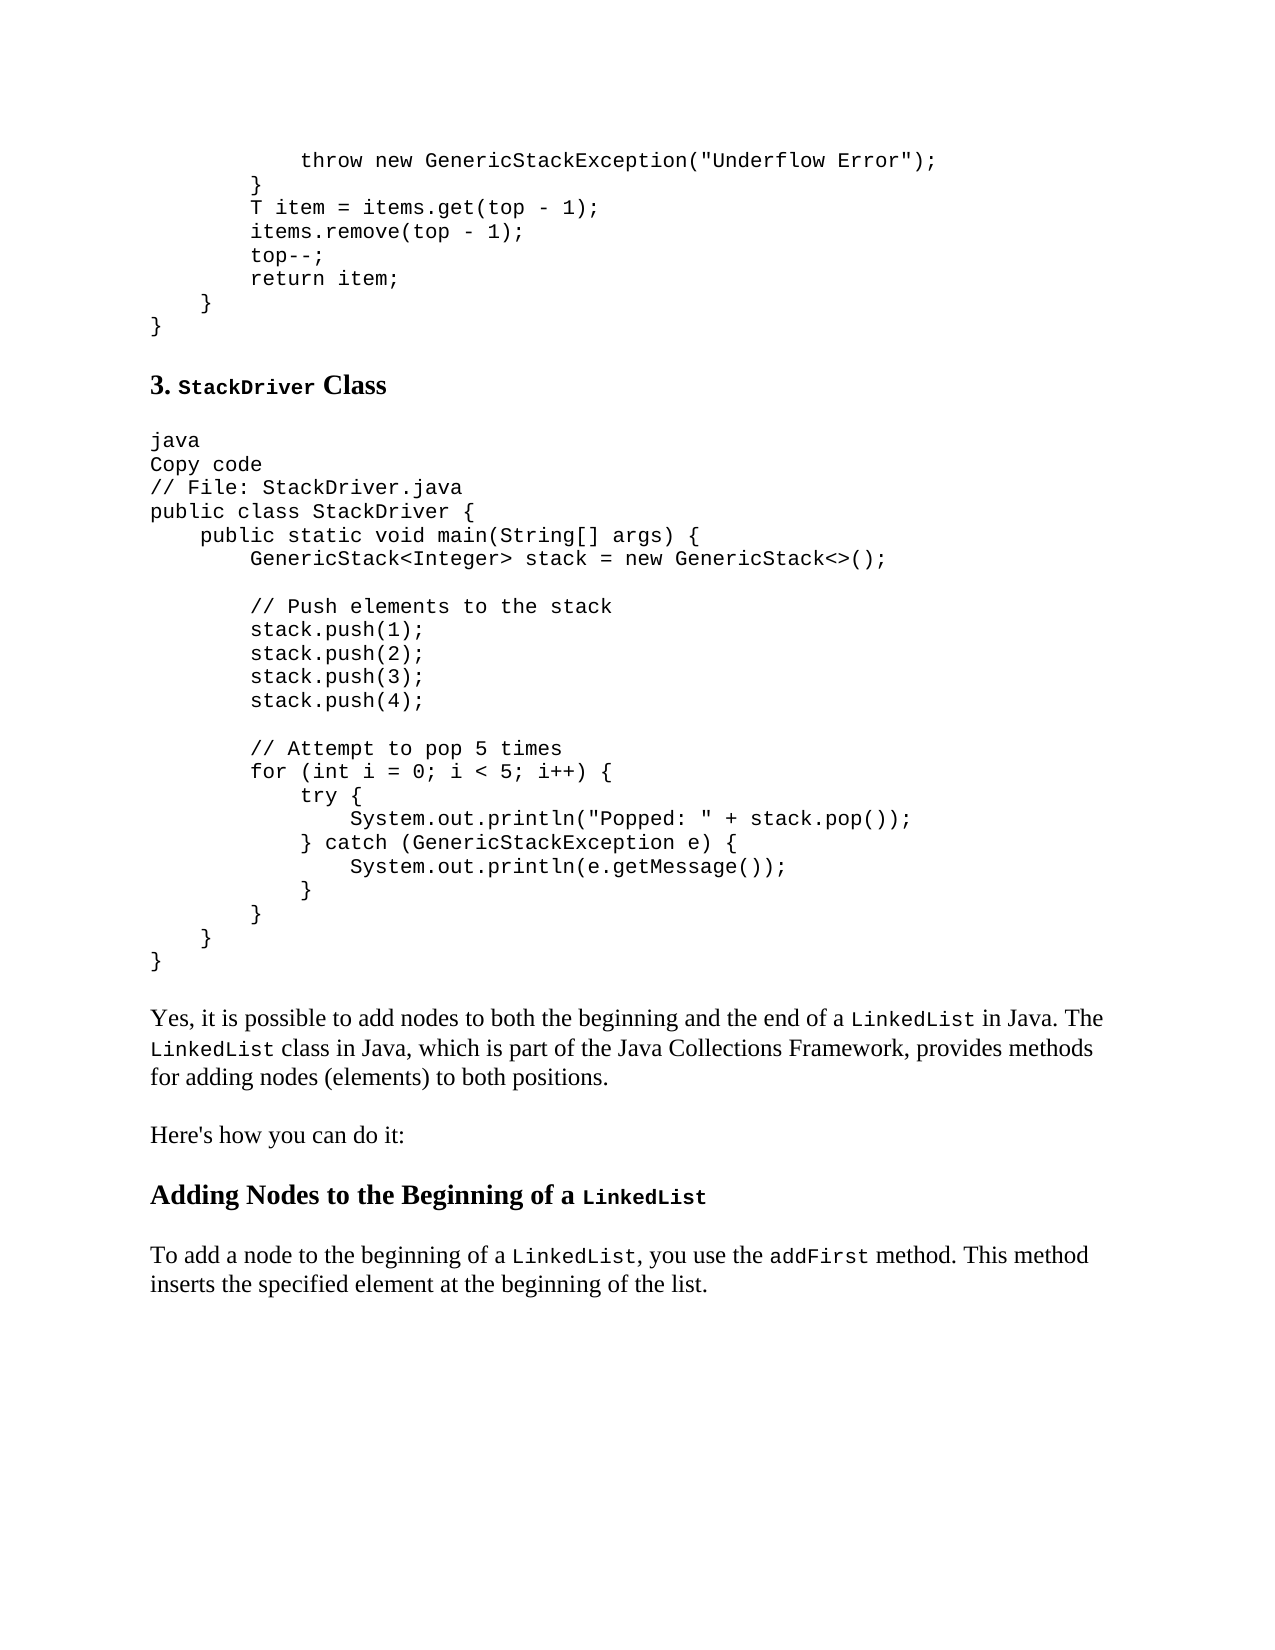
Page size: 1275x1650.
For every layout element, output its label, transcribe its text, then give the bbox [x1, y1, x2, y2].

text for (int i = 0; i < 5; i++) { [150, 761, 1125, 785]
text System.out.println(e.getMessage()); [150, 856, 1125, 879]
text public static void main(String[] args) { [150, 525, 1125, 548]
text items.remove(top - 1); [150, 221, 1125, 244]
text stack.push(4); [150, 690, 1125, 714]
text Copy code [150, 454, 1125, 477]
text stack.push(3); [150, 667, 1125, 690]
text return item; [150, 268, 1125, 292]
text } catch (GenericStackException e) { [150, 832, 1125, 856]
text T item = items.get(top - 1); [150, 197, 1125, 221]
text stack.push(1); [150, 619, 1125, 643]
text top--; [150, 244, 1125, 268]
text stack.push(2); [150, 643, 1125, 667]
text } [150, 903, 1125, 927]
text } [150, 879, 1125, 903]
text public class StackDriver { [150, 501, 1125, 525]
text Yes, it is possible to add nodes to both the beginning and the end of a LinkedList in Java. The LinkedList class in Java, which is part of the Java Collections Framework, provides methods for adding nodes (elements) to both positions. [150, 1003, 1125, 1091]
text To add a node to the beginning of a LinkedList, you use the addFirst method. This method inserts the specified element at the beginning of the list. [150, 1240, 1125, 1298]
text } [150, 292, 1125, 316]
text GenericStack<Integer> stack = new GenericStack<>(); [150, 548, 1125, 572]
text try { [150, 785, 1125, 808]
text java [150, 430, 1125, 454]
subtitle Adding Nodes to the Beginning of a LinkedList [150, 1178, 1125, 1211]
text } [150, 950, 1125, 974]
text Here's how you can do it: [150, 1120, 1125, 1149]
text System.out.println("Popped: " + stack.pop()); [150, 808, 1125, 832]
text // Push elements to the stack [150, 596, 1125, 619]
text } [150, 927, 1125, 950]
text // Attempt to pop 5 times [150, 737, 1125, 761]
text // File: StackDriver.java [150, 477, 1125, 501]
subtitle 3. StackDriver Class [150, 368, 1125, 401]
text } [150, 174, 1125, 197]
text throw new GenericStackException("Underflow Error"); [150, 150, 1125, 174]
text } [150, 316, 1125, 339]
